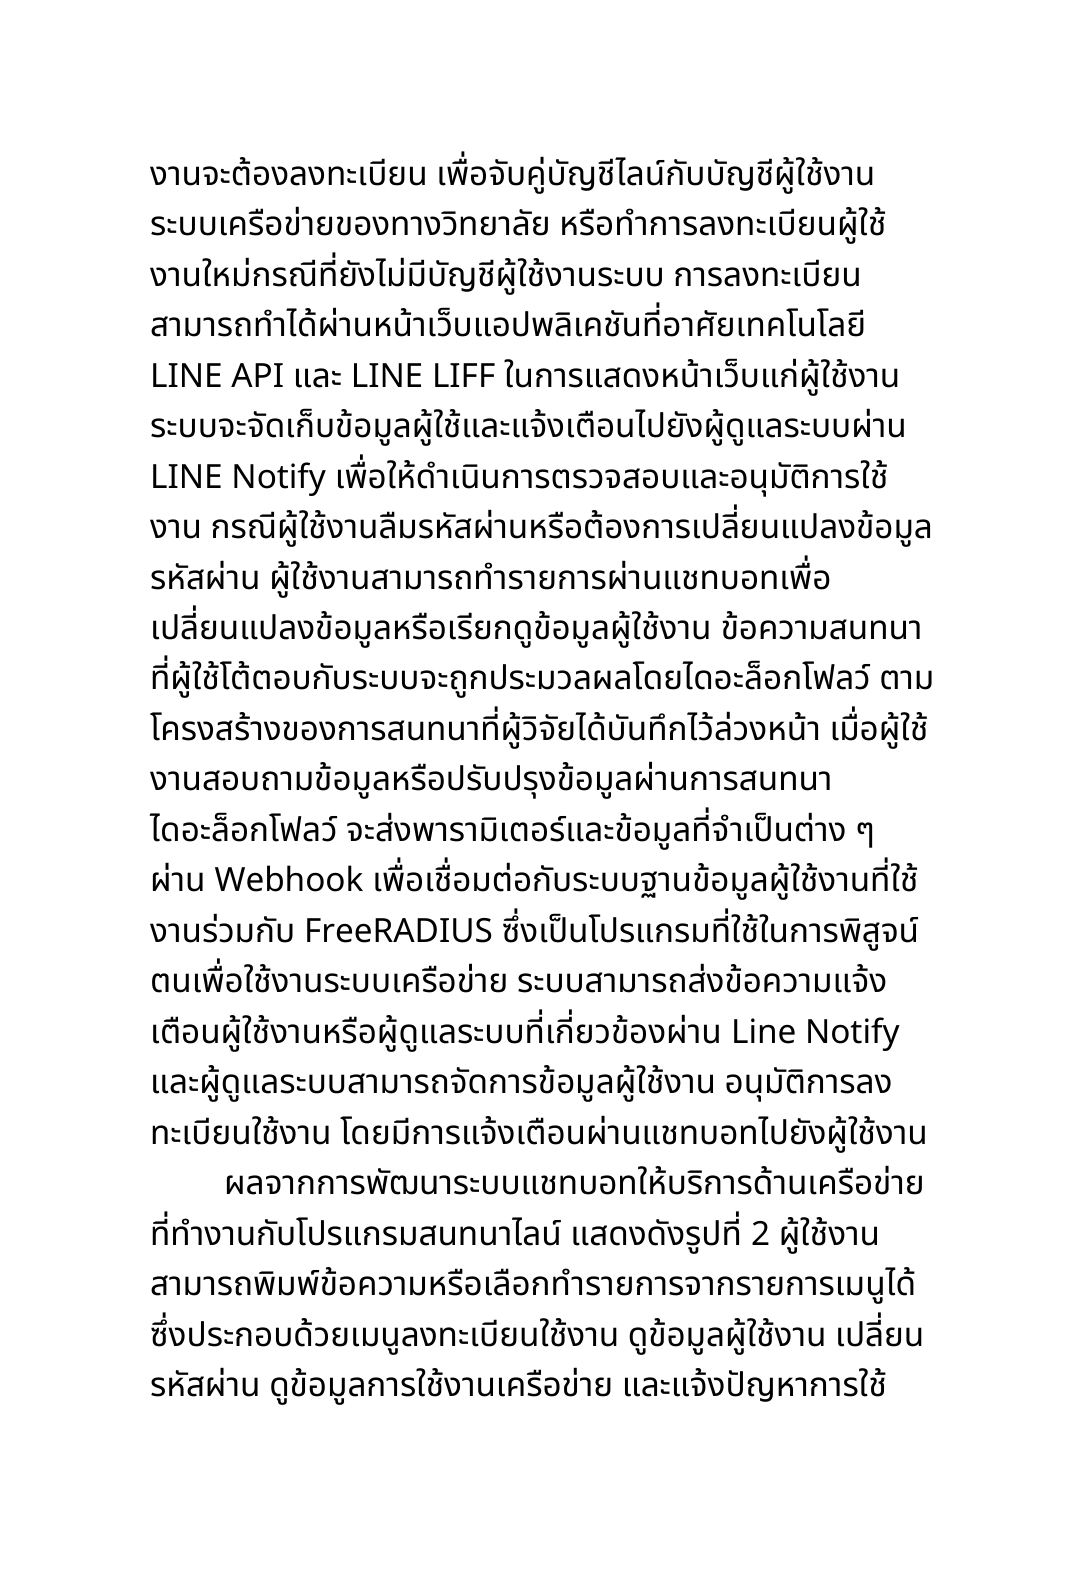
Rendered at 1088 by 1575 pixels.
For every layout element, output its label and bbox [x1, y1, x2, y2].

text [150, 150, 937, 1159]
text [150, 1159, 937, 1412]
